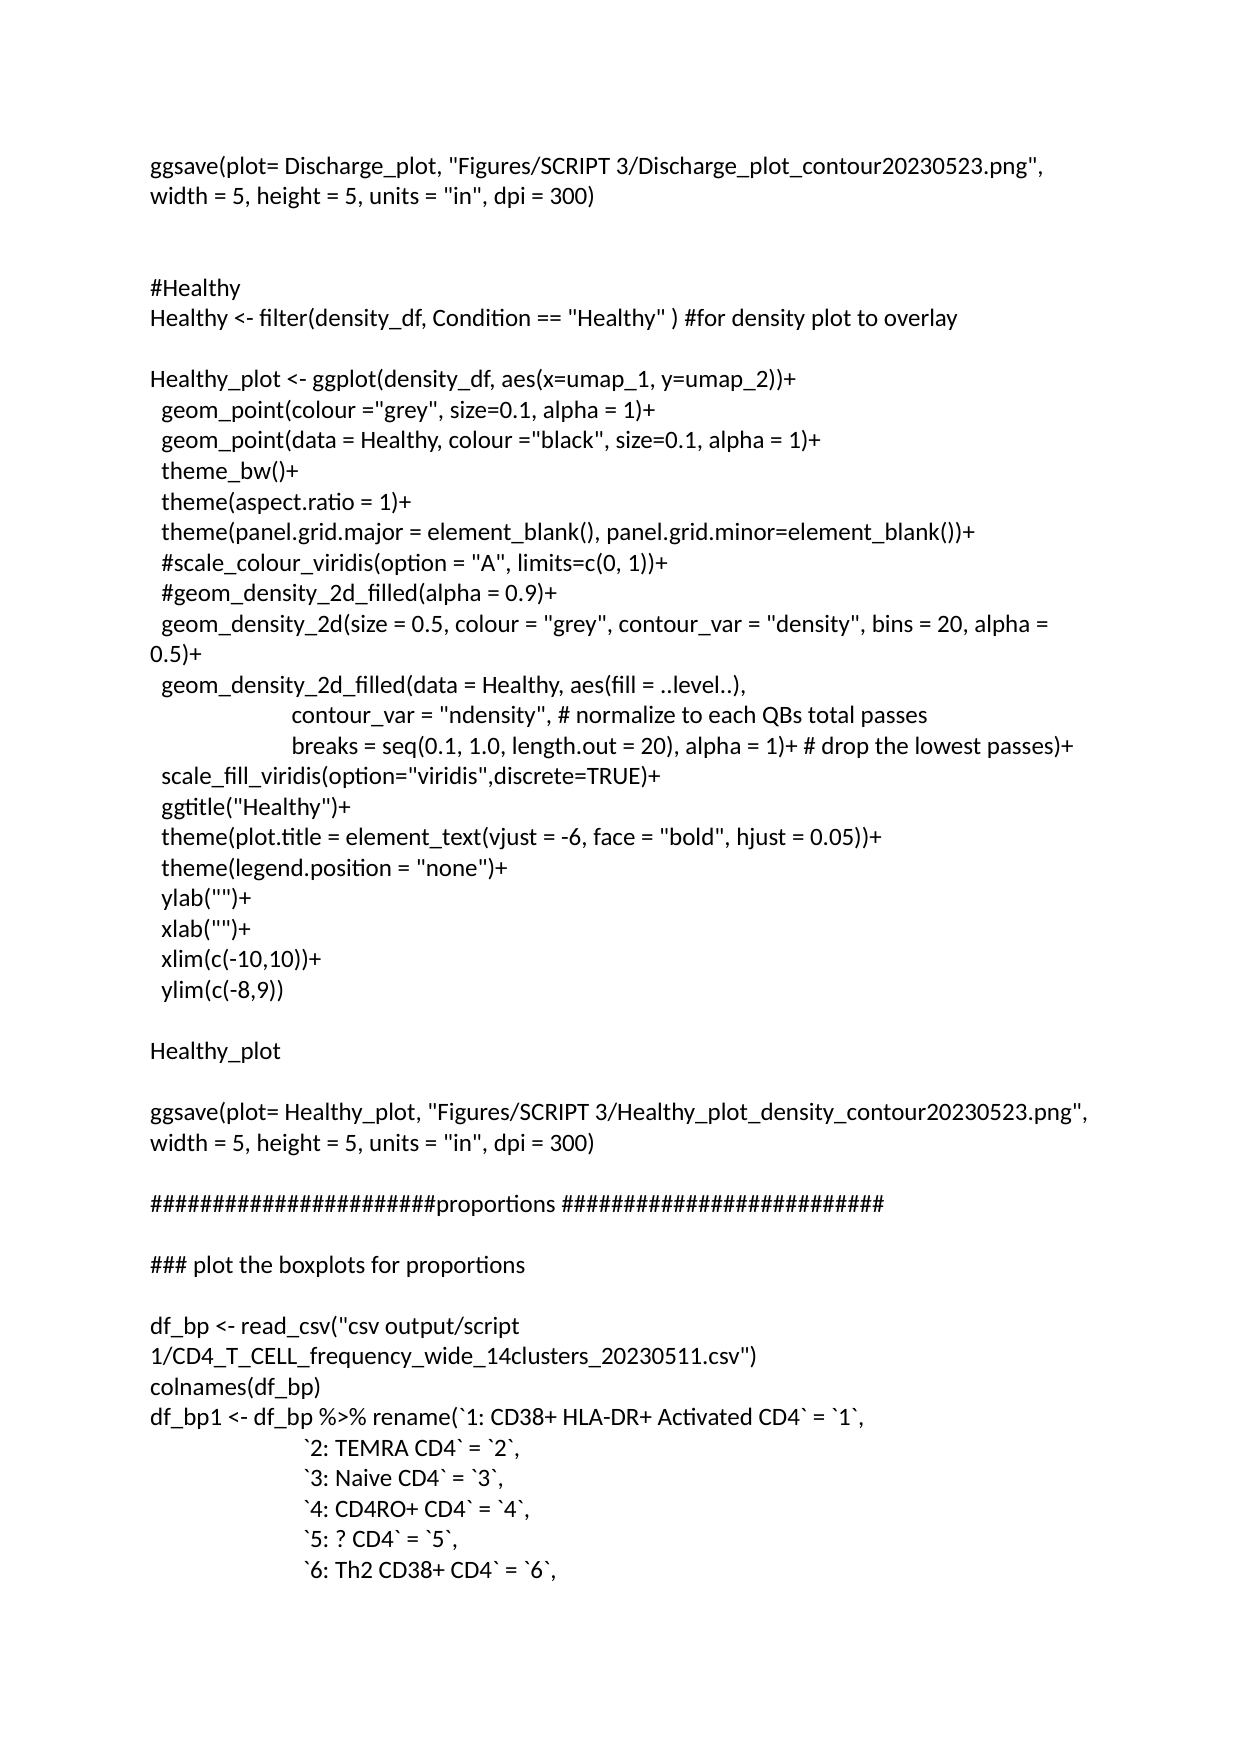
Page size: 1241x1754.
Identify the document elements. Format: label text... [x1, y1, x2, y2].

text `3: Naive CD4` = `3`, [150, 1462, 1090, 1493]
text geom_point(data = Healthy, colour ="black", size=0.1, alpha = 1)+ [150, 425, 1090, 455]
text Healthy_plot <- ggplot(density_df, aes(x=umap_1, y=umap_2))+ [150, 364, 1090, 394]
text theme(aspect.ratio = 1)+ [150, 486, 1090, 516]
text contour_var = "ndensity", # normalize to each QBs total passes [150, 699, 1090, 730]
text theme(legend.position = "none")+ [150, 852, 1090, 882]
text ggtitle("Healthy")+ [150, 791, 1090, 821]
text ggsave(plot= Discharge_plot, "Figures/SCRIPT 3/Discharge_plot_contour20230523.png", width = 5, height = 5, units = "in", dpi = 300) [150, 150, 1090, 211]
text geom_density_2d_filled(data = Healthy, aes(fill = ..level..), [150, 669, 1090, 699]
text colnames(df_bp) [150, 1371, 1090, 1401]
text `6: Th2 CD38+ CD4` = `6`, [150, 1554, 1090, 1584]
text ylab("")+ [150, 882, 1090, 913]
text df_bp <- read_csv("csv output/script 1/CD4_T_CELL_frequency_wide_14clusters_20230511.csv") [150, 1310, 1090, 1371]
text #######################proportions ########################## [150, 1188, 1090, 1218]
text geom_point(colour ="grey", size=0.1, alpha = 1)+ [150, 394, 1090, 425]
text ylim(c(-8,9)) [150, 974, 1090, 1004]
text df_bp1 <- df_bp %>% rename(`1: CD38+ HLA-DR+ Activated CD4` = `1`, [150, 1401, 1090, 1432]
text `5: ? CD4` = `5`, [150, 1523, 1090, 1554]
text Healthy_plot [150, 1035, 1090, 1066]
text `2: TEMRA CD4` = `2`, [150, 1432, 1090, 1462]
text theme_bw()+ [150, 455, 1090, 486]
text #Healthy [150, 272, 1090, 303]
text xlim(c(-10,10))+ [150, 943, 1090, 974]
text #geom_density_2d_filled(alpha = 0.9)+ [150, 577, 1090, 608]
text scale_fill_viridis(option="viridis",discrete=TRUE)+ [150, 760, 1090, 791]
text geom_density_2d(size = 0.5, colour = "grey", contour_var = "density", bins = 20, alpha = 0.5)+ [150, 608, 1090, 669]
text xlab("")+ [150, 913, 1090, 943]
text #scale_colour_viridis(option = "A", limits=c(0, 1))+ [150, 547, 1090, 577]
text ### plot the boxplots for proportions [150, 1249, 1090, 1279]
text `4: CD4RO+ CD4` = `4`, [150, 1493, 1090, 1523]
text theme(plot.title = element_text(vjust = -6, face = "bold", hjust = 0.05))+ [150, 821, 1090, 852]
text theme(panel.grid.major = element_blank(), panel.grid.minor=element_blank())+ [150, 516, 1090, 547]
text breaks = seq(0.1, 1.0, length.out = 20), alpha = 1)+ # drop the lowest passes)+ [150, 730, 1090, 760]
text Healthy <- filter(density_df, Condition == "Healthy" ) #for density plot to overlay [150, 303, 1090, 333]
text ggsave(plot= Healthy_plot, "Figures/SCRIPT 3/Healthy_plot_density_contour20230523.png", width = 5, height = 5, units = "in", dpi = 300) [150, 1096, 1090, 1157]
